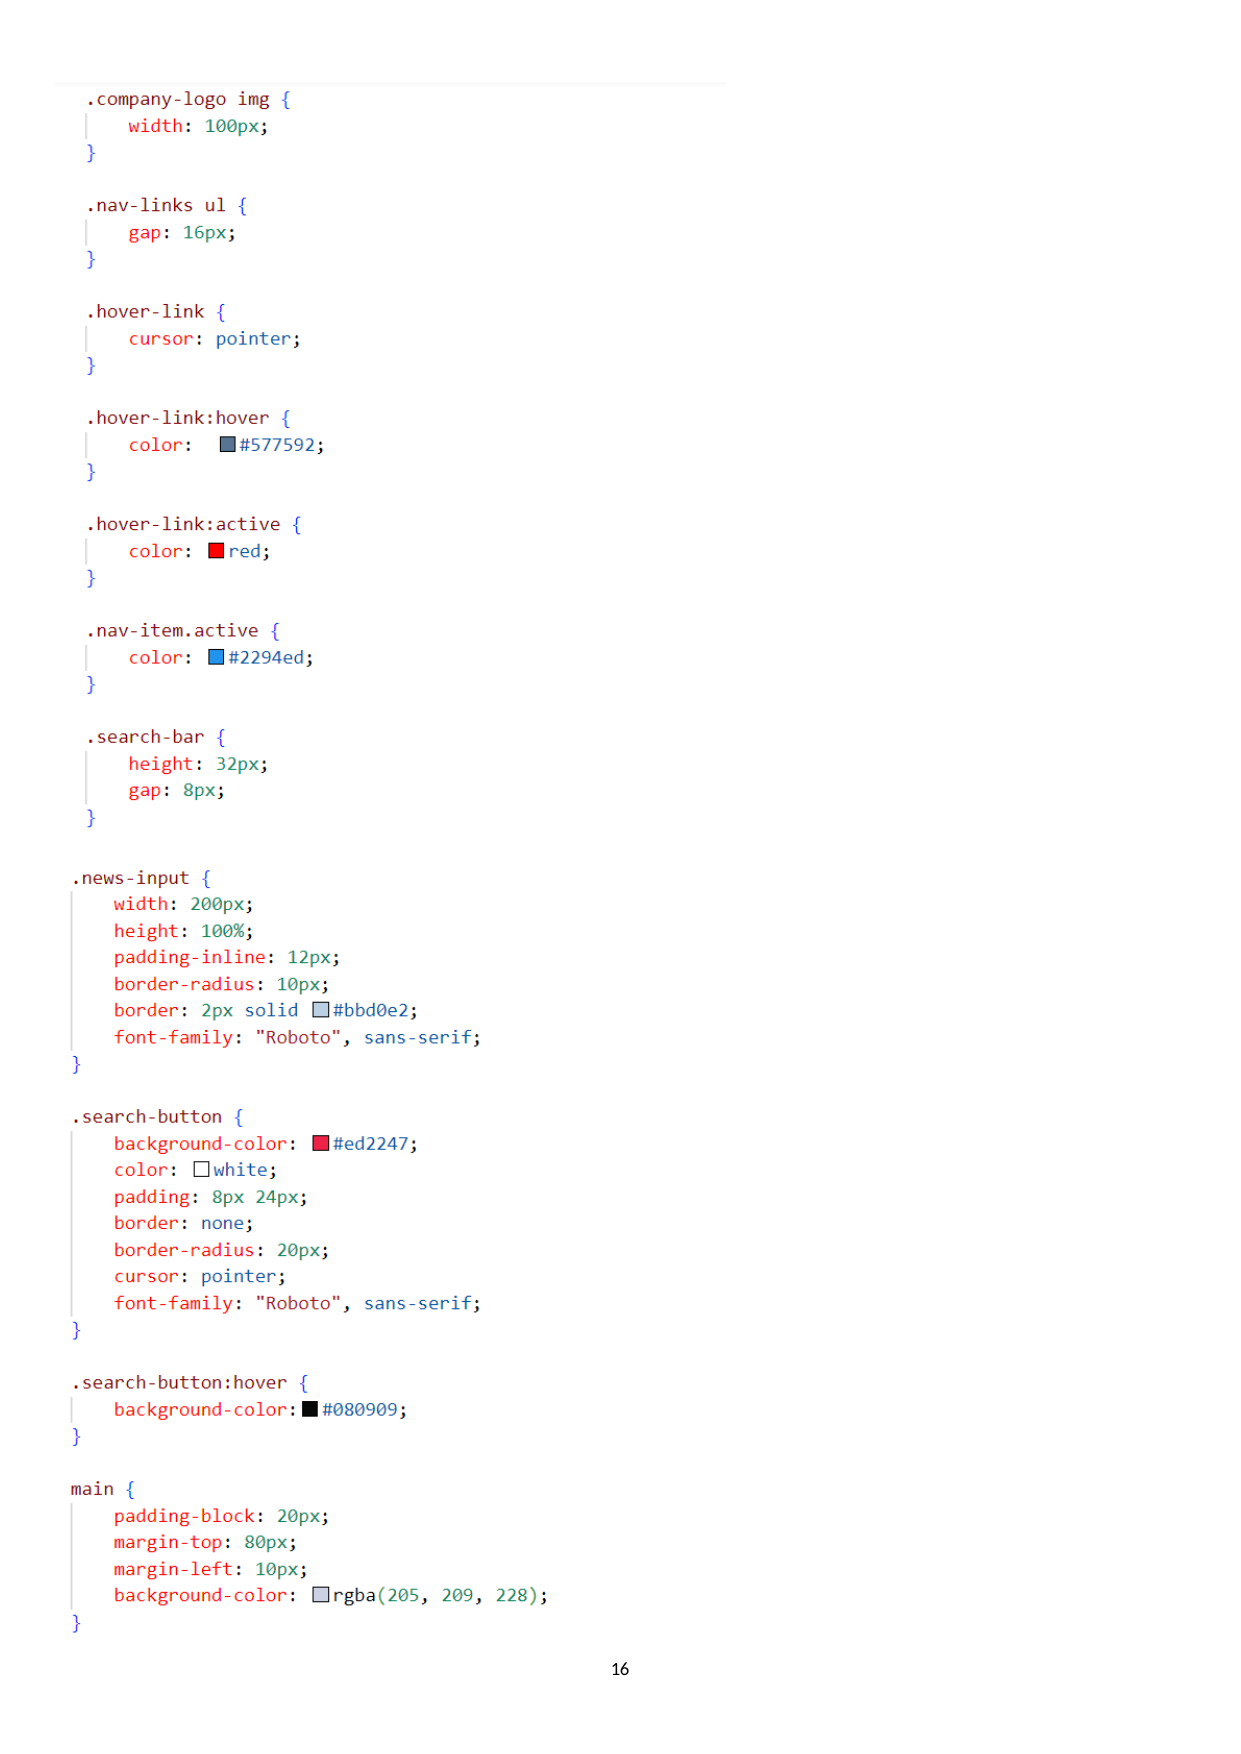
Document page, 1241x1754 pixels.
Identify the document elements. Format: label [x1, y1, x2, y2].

picture [54, 861, 838, 1644]
picture [54, 82, 727, 846]
